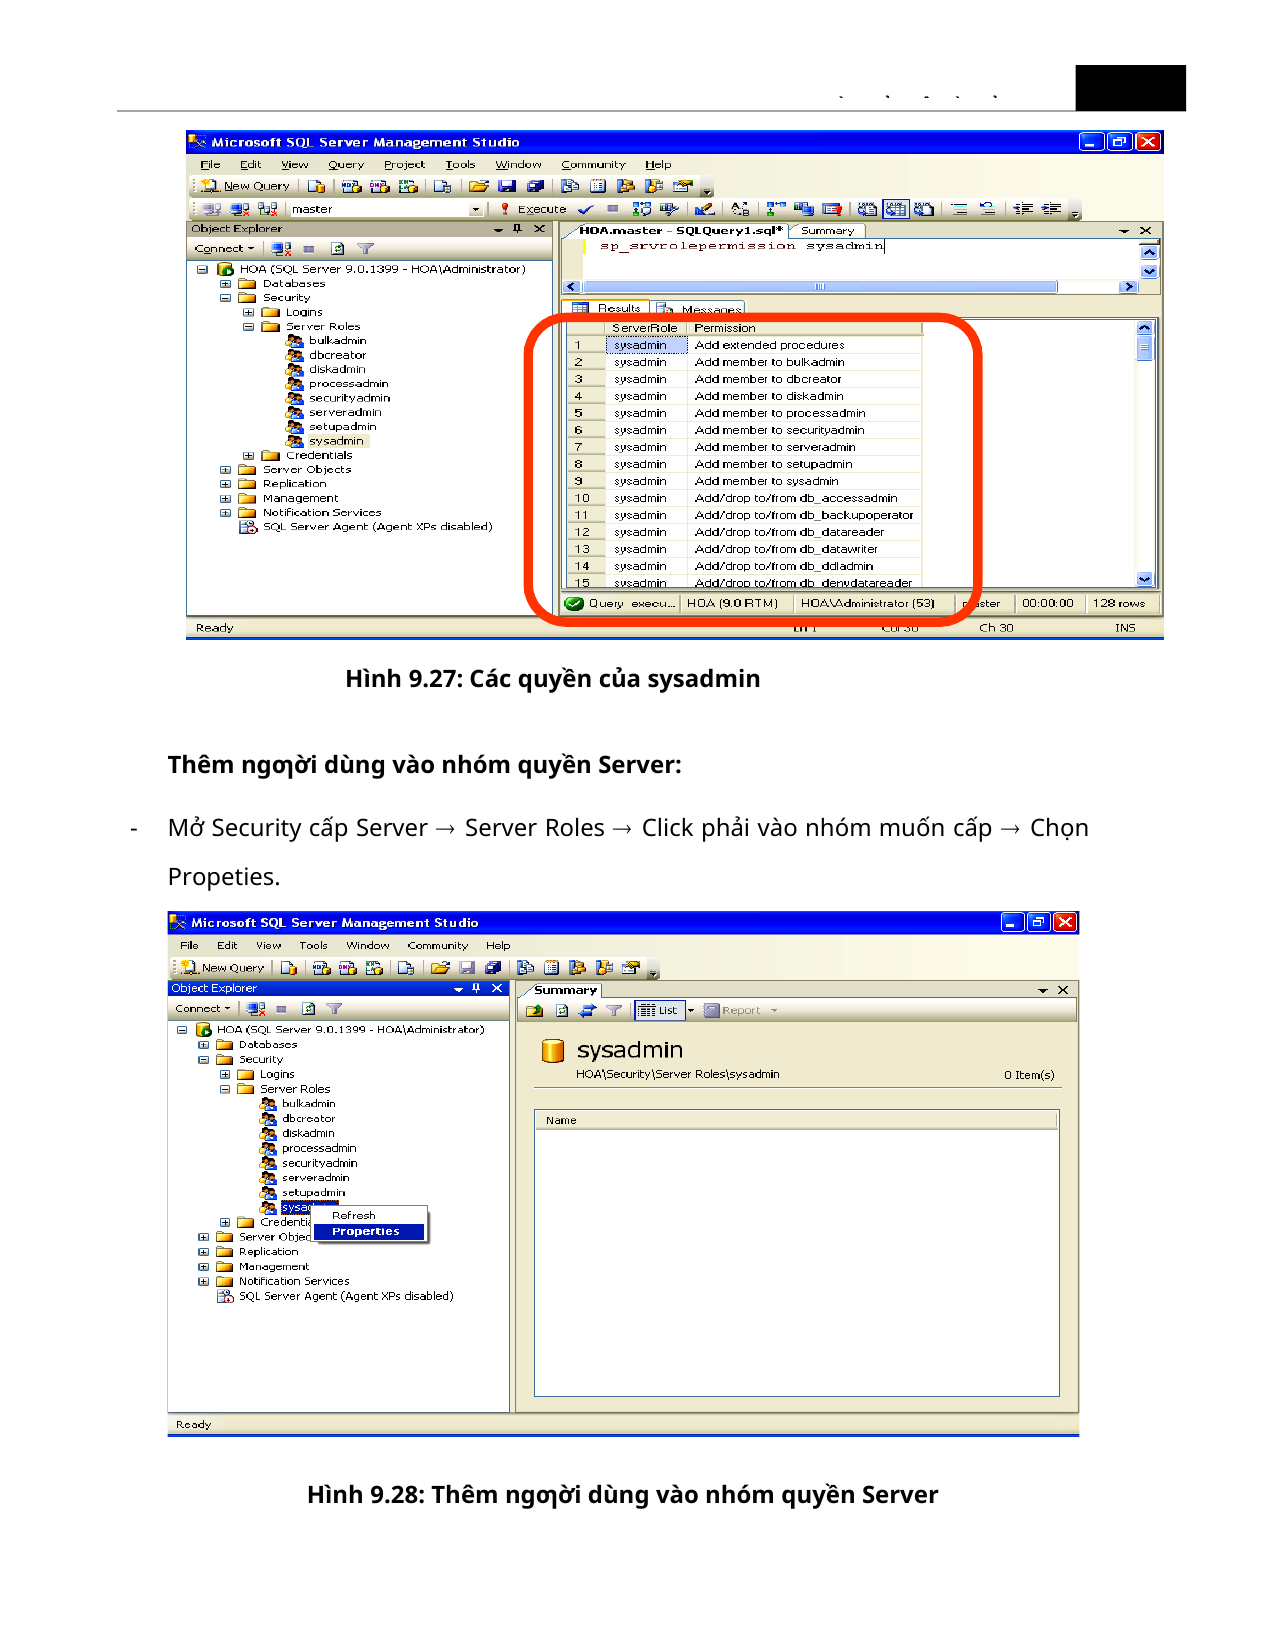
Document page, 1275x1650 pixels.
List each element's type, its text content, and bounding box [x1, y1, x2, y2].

text Thêm ngƣời dùng vào nhóm quyền Server: [167, 748, 1204, 780]
subtitle Hình 9.27: Các quyền của sysadmin [345, 662, 1204, 695]
subtitle Hình 9.28: Thêm ngƣời dùng vào nhóm quyền Server [191, 1437, 1055, 1510]
picture [167, 911, 1080, 1437]
list Mở Security cấp Server  Server Roles  Click phải vào nhóm muốn cấp  Chọn Propeties. [130, 811, 1175, 892]
picture [186, 130, 1164, 640]
